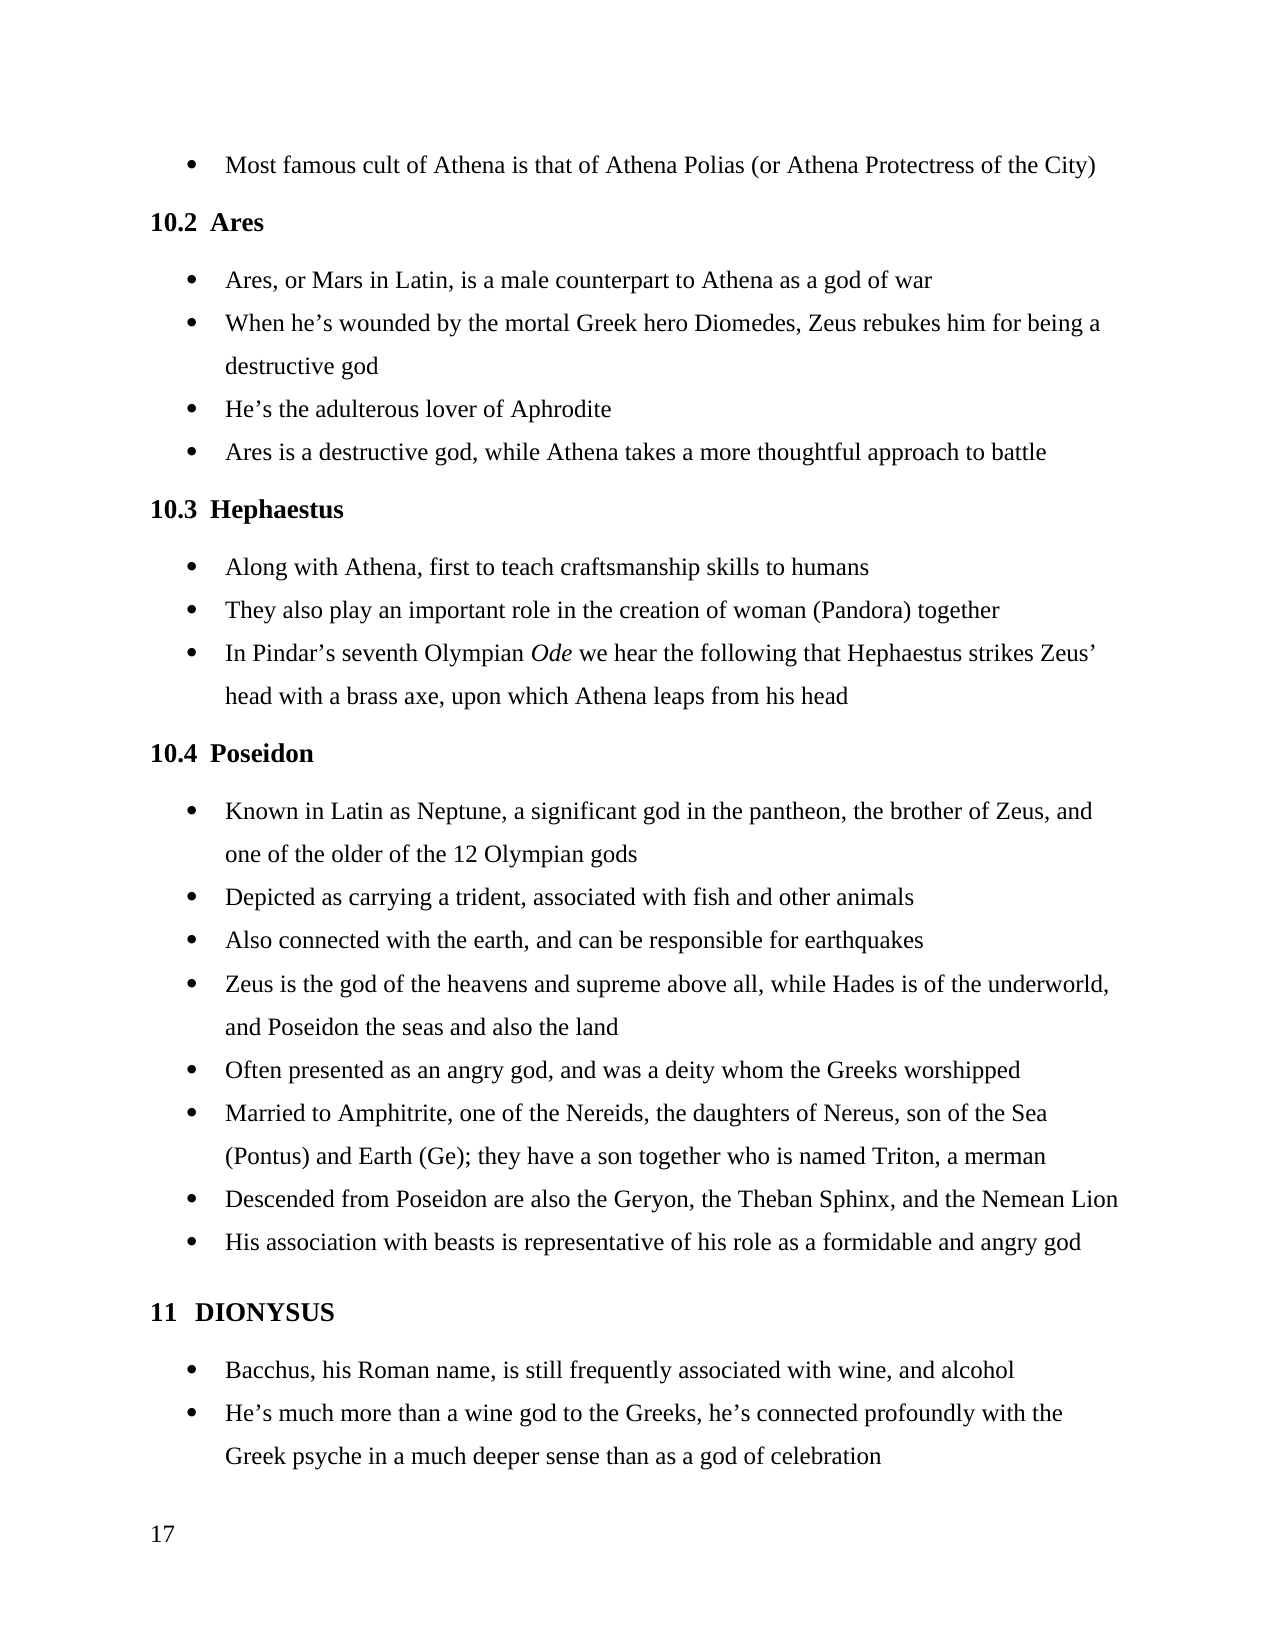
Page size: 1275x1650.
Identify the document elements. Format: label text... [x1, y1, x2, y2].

list Most famous cult of Athena is that of Athena Polias (or Athena Protectress of the City) [187, 150, 1125, 179]
list Ares, or Mars in Latin, is a male counterpart to Athena as a god of war [187, 265, 1125, 293]
subtitle Poseidon [150, 737, 1125, 768]
list Also connected with the earth, and can be responsible for earthquakes [187, 926, 1125, 954]
list His association with beasts is representative of his role as a formidable and angry god [187, 1227, 1125, 1256]
list When he’s wounded by the mortal Greek hero Diomedes, Zeus rebukes him for being a destructive god [187, 308, 1125, 380]
list Often presented as an angry god, and was a deity whom the Greeks worshipped [187, 1055, 1125, 1084]
list In Pindar’s seventh Olympian Ode we hear the following that Hephaestus strikes Zeus’ head with a brass axe, upon which Athena leaps from his head [187, 638, 1125, 710]
list Zeus is the god of the heavens and supreme above all, while Hades is of the underworld, and Poseidon the seas and also the land [187, 969, 1125, 1041]
subtitle Dionysus [150, 1296, 1125, 1327]
list Descended from Poseidon are also the Geryon, the Theban Sphinx, and the Nemean Lion [187, 1184, 1125, 1213]
subtitle Hephaestus [150, 493, 1125, 524]
list Known in Latin as Neptune, a significant god in the pantheon, the brother of Zeus, and one of the older of the 12 Olympian gods [187, 796, 1125, 868]
list Along with Athena, first to teach craftsmanship skills to humans [187, 552, 1125, 581]
list Married to Amphitrite, one of the Nereids, the daughters of Nereus, son of the Sea (Pontus) and Earth (Ge); they have a son together who is named Triton, a merman [187, 1098, 1125, 1170]
list He’s much more than a wine god to the Greeks, he’s connected profoundly with the Greek psyche in a much deeper sense than as a god of celebration [187, 1398, 1125, 1470]
list Depicted as carrying a trident, associated with fish and other animals [187, 882, 1125, 911]
subtitle Ares [150, 206, 1125, 237]
list He’s the adulterous lover of Aphrodite [187, 394, 1125, 423]
list Bacchus, his Roman name, is still frequently associated with wine, and alcohol [187, 1355, 1125, 1383]
list Ares is a destructive god, while Athena takes a more thoughtful approach to battle [187, 437, 1125, 466]
list They also play an important role in the creation of woman (Pandora) together [187, 595, 1125, 624]
